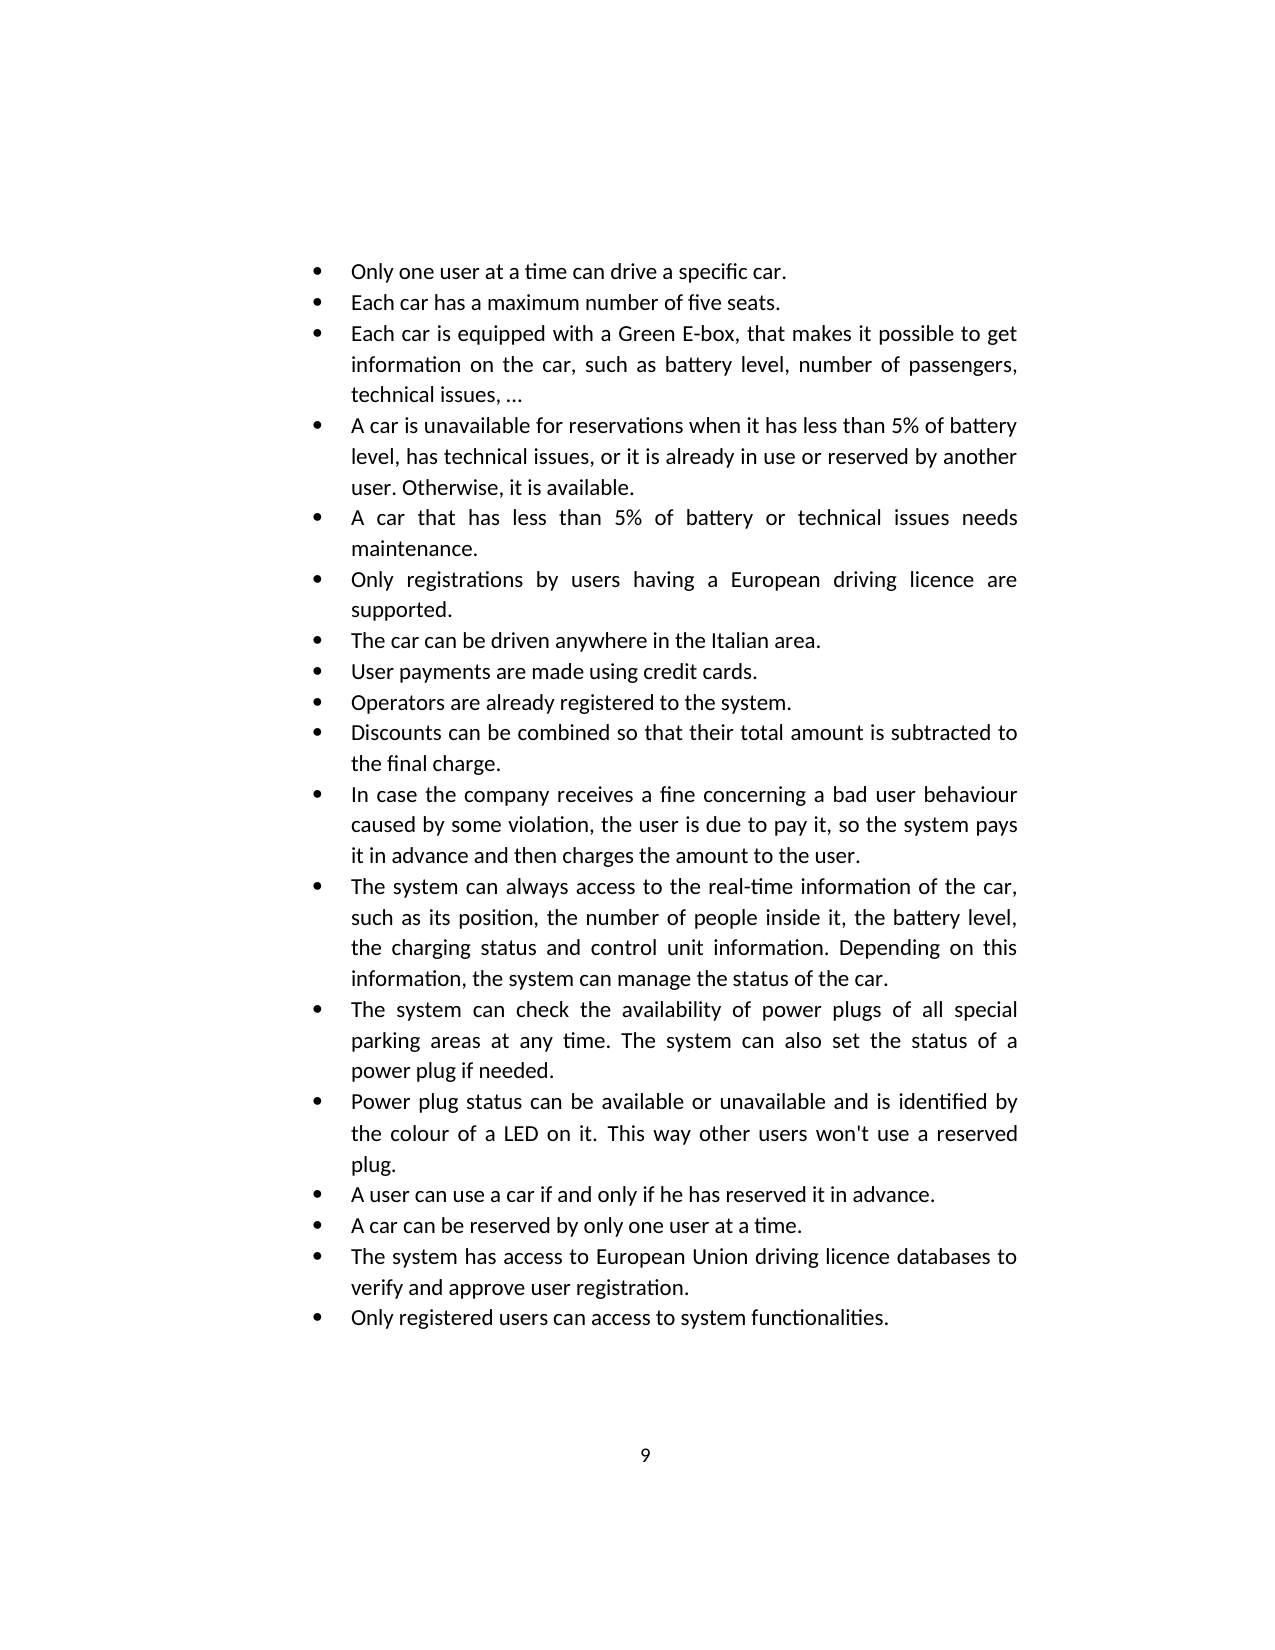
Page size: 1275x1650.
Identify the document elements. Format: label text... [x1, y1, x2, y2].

list Discounts can be combined so that their total amount is subtracted to the final charge. [313, 718, 1019, 777]
list Each car has a maximum number of five seats. [313, 288, 1019, 316]
list The car can be driven anywhere in the Italian area. [313, 626, 1019, 654]
list In case the company receives a fine concerning a bad user behaviour caused by some violation, the user is due to pay it, so the system pays it in advance and then charges the amount to the user. [313, 780, 1019, 869]
list Power plug status can be available or unavailable and is identified by the colour of a LED on it. This way other users won't use a reserved plug. [313, 1087, 1019, 1178]
list The system can always access to the real-time information of the car, such as its position, the number of people inside it, the battery level, the charging status and control unit information. Depending on this information, the system can manage the status of the car. [313, 872, 1019, 992]
list A car can be reserved by only one user at a time. [313, 1211, 1019, 1239]
list Operators are already registered to the system. [313, 688, 1019, 716]
list A car that has less than 5% of battery or technical issues needs maintenance. [313, 503, 1019, 562]
list A car is unavailable for reservations when it has less than 5% of battery level, has technical issues, or it is already in use or reserved by another user. Otherwise, it is available. [313, 411, 1019, 501]
list Only one user at a time can drive a specific car. [313, 257, 1019, 286]
list Only registered users can access to system functionalities. [313, 1303, 1019, 1331]
list The system can check the availability of power plugs of all special parking areas at any time. The system can also set the status of a power plug if needed. [313, 995, 1019, 1084]
list Each car is equipped with a Green E-box, that makes it possible to get information on the car, such as battery level, number of passengers, technical issues, … [313, 319, 1019, 408]
list A user can use a car if and only if he has reserved it in advance. [313, 1181, 1019, 1208]
list Only registrations by users having a European driving licence are supported. [313, 565, 1019, 623]
list User payments are made using credit cards. [313, 657, 1019, 685]
list The system has access to European Union driving licence databases to verify and approve user registration. [313, 1242, 1019, 1301]
